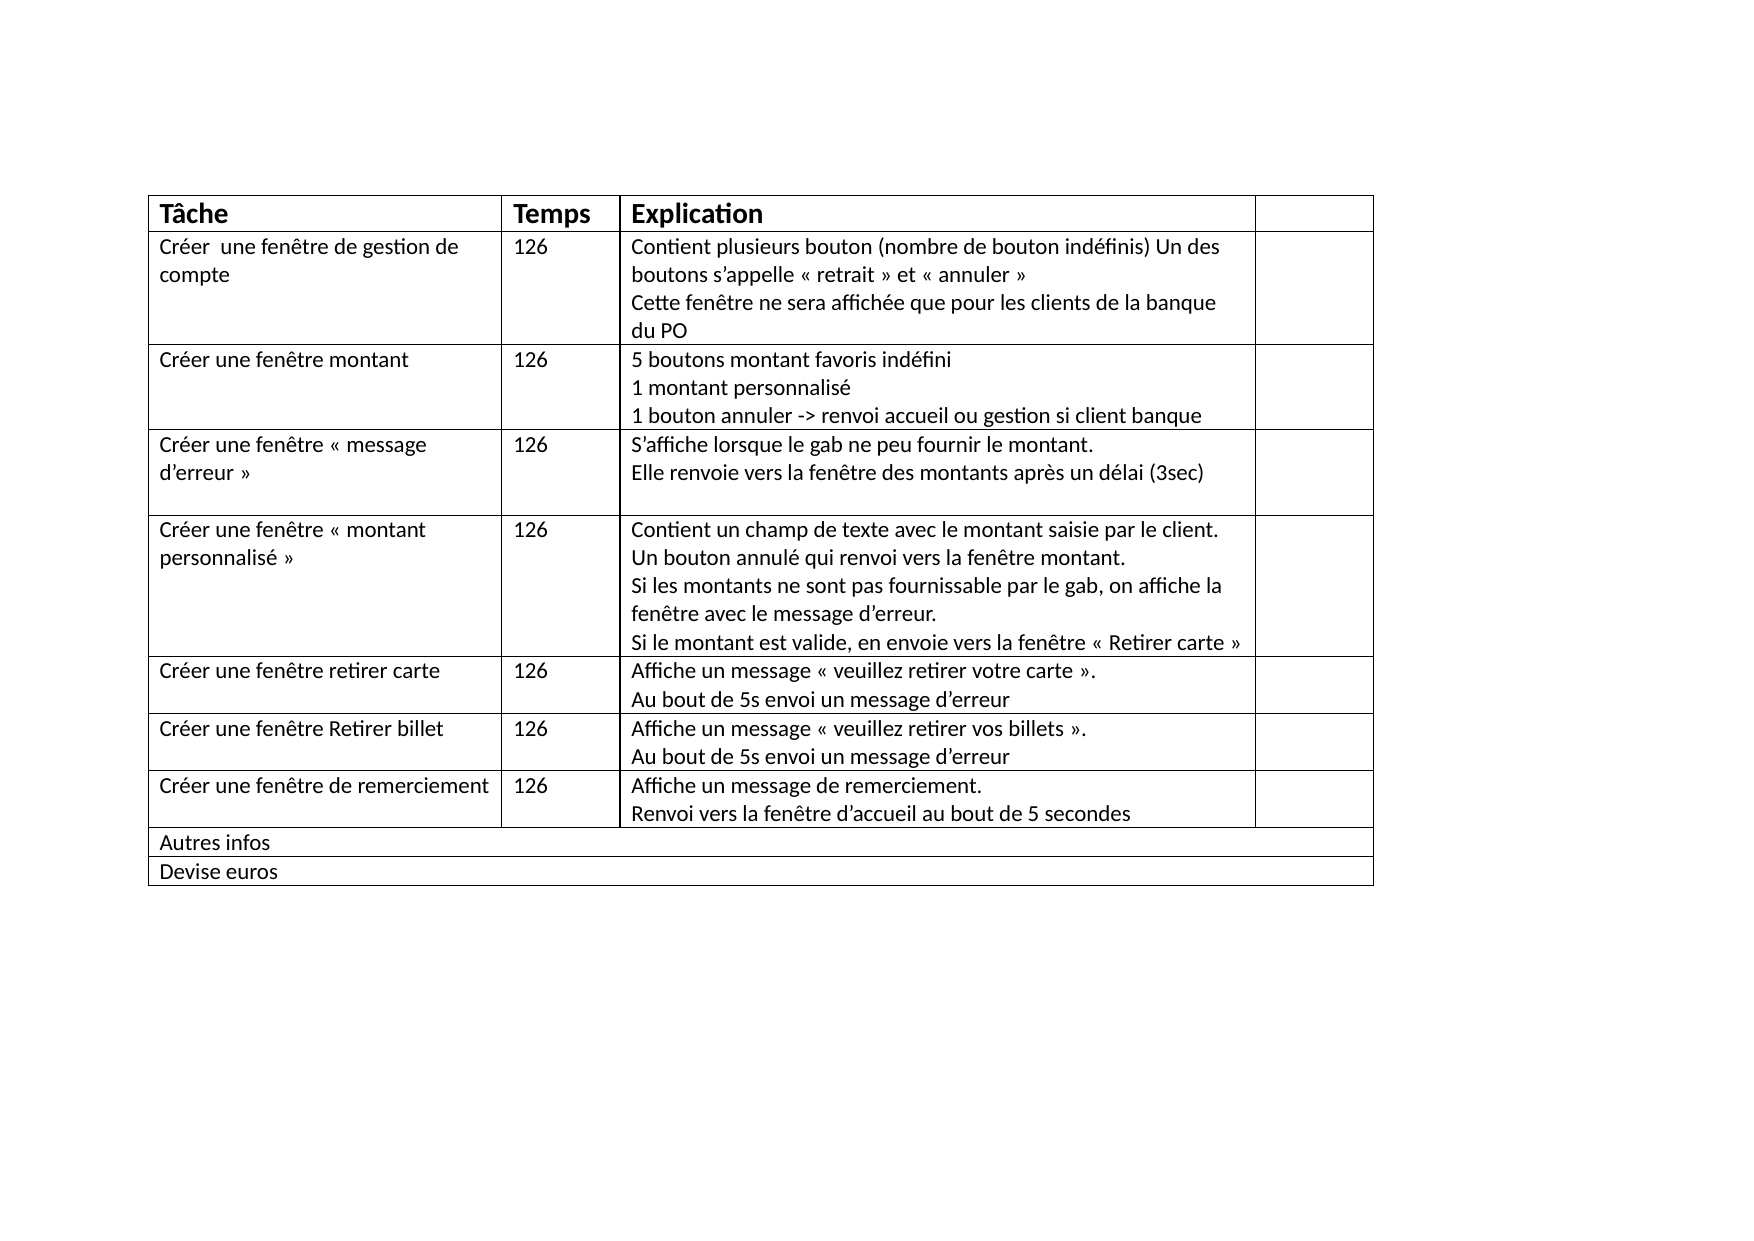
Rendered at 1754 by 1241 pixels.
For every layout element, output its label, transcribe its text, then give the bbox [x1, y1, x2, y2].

table_cell Devise euros [149, 857, 1373, 885]
table_cell 126 [502, 345, 619, 429]
table_cell 126 [502, 516, 619, 656]
table_cell [1256, 430, 1373, 514]
table_cell 5 boutons montant favoris indéfini 1 montant personnalisé 1 bouton annuler -> renvoi accueil ou gestion si client banque [621, 345, 1255, 429]
table_cell 126 [502, 430, 619, 514]
table_cell Créer une fenêtre montant [149, 345, 501, 429]
table_header [1256, 196, 1373, 231]
table_cell 126 [502, 714, 619, 770]
table_cell [1256, 771, 1373, 827]
table_cell 126 [502, 771, 619, 827]
table_header Tâche [149, 196, 501, 231]
table_cell Affiche un message de remerciement. Renvoi vers la fenêtre d’accueil au bout de 5 secondes [621, 771, 1255, 827]
table_cell Créer une fenêtre « montant personnalisé » [149, 516, 501, 656]
table_cell Créer une fenêtre Retirer billet [149, 714, 501, 770]
table_cell [1256, 516, 1373, 656]
table_cell Créer une fenêtre de remerciement [149, 771, 501, 827]
table_cell Affiche un message « veuillez retirer votre carte ». Au bout de 5s envoi un message d’erreur [621, 657, 1255, 713]
table_header Temps [502, 196, 619, 231]
table_cell Créer une fenêtre retirer carte [149, 657, 501, 713]
table_cell 126 [502, 232, 619, 344]
table_cell Contient plusieurs bouton (nombre de bouton indéfinis) Un des boutons s’appelle « retrait » et « annuler » Cette fenêtre ne sera affichée que pour les clients de la banque du PO [621, 232, 1255, 344]
table_cell [1256, 714, 1373, 770]
table_cell S’affiche lorsque le gab ne peu fournir le montant. Elle renvoie vers la fenêtre des montants après un délai (3sec) [621, 430, 1255, 514]
table_cell Affiche un message « veuillez retirer vos billets ». Au bout de 5s envoi un message d’erreur [621, 714, 1255, 770]
table_header Explication [621, 196, 1255, 231]
table_cell Autres infos [149, 828, 1373, 856]
table_cell Créer une fenêtre de gestion de compte [149, 232, 501, 344]
table_cell Créer une fenêtre « message d’erreur » [149, 430, 501, 514]
table_cell [1256, 657, 1373, 713]
table_cell [1256, 232, 1373, 344]
table_cell 126 [502, 657, 619, 713]
table_cell [1256, 345, 1373, 429]
table_cell Contient un champ de texte avec le montant saisie par le client. Un bouton annulé qui renvoi vers la fenêtre montant. Si les montants ne sont pas fournissable par le gab, on affiche la fenêtre avec le message d’erreur. Si le montant est valide, en envoie vers la fenêtre « Retirer carte » [621, 516, 1255, 656]
